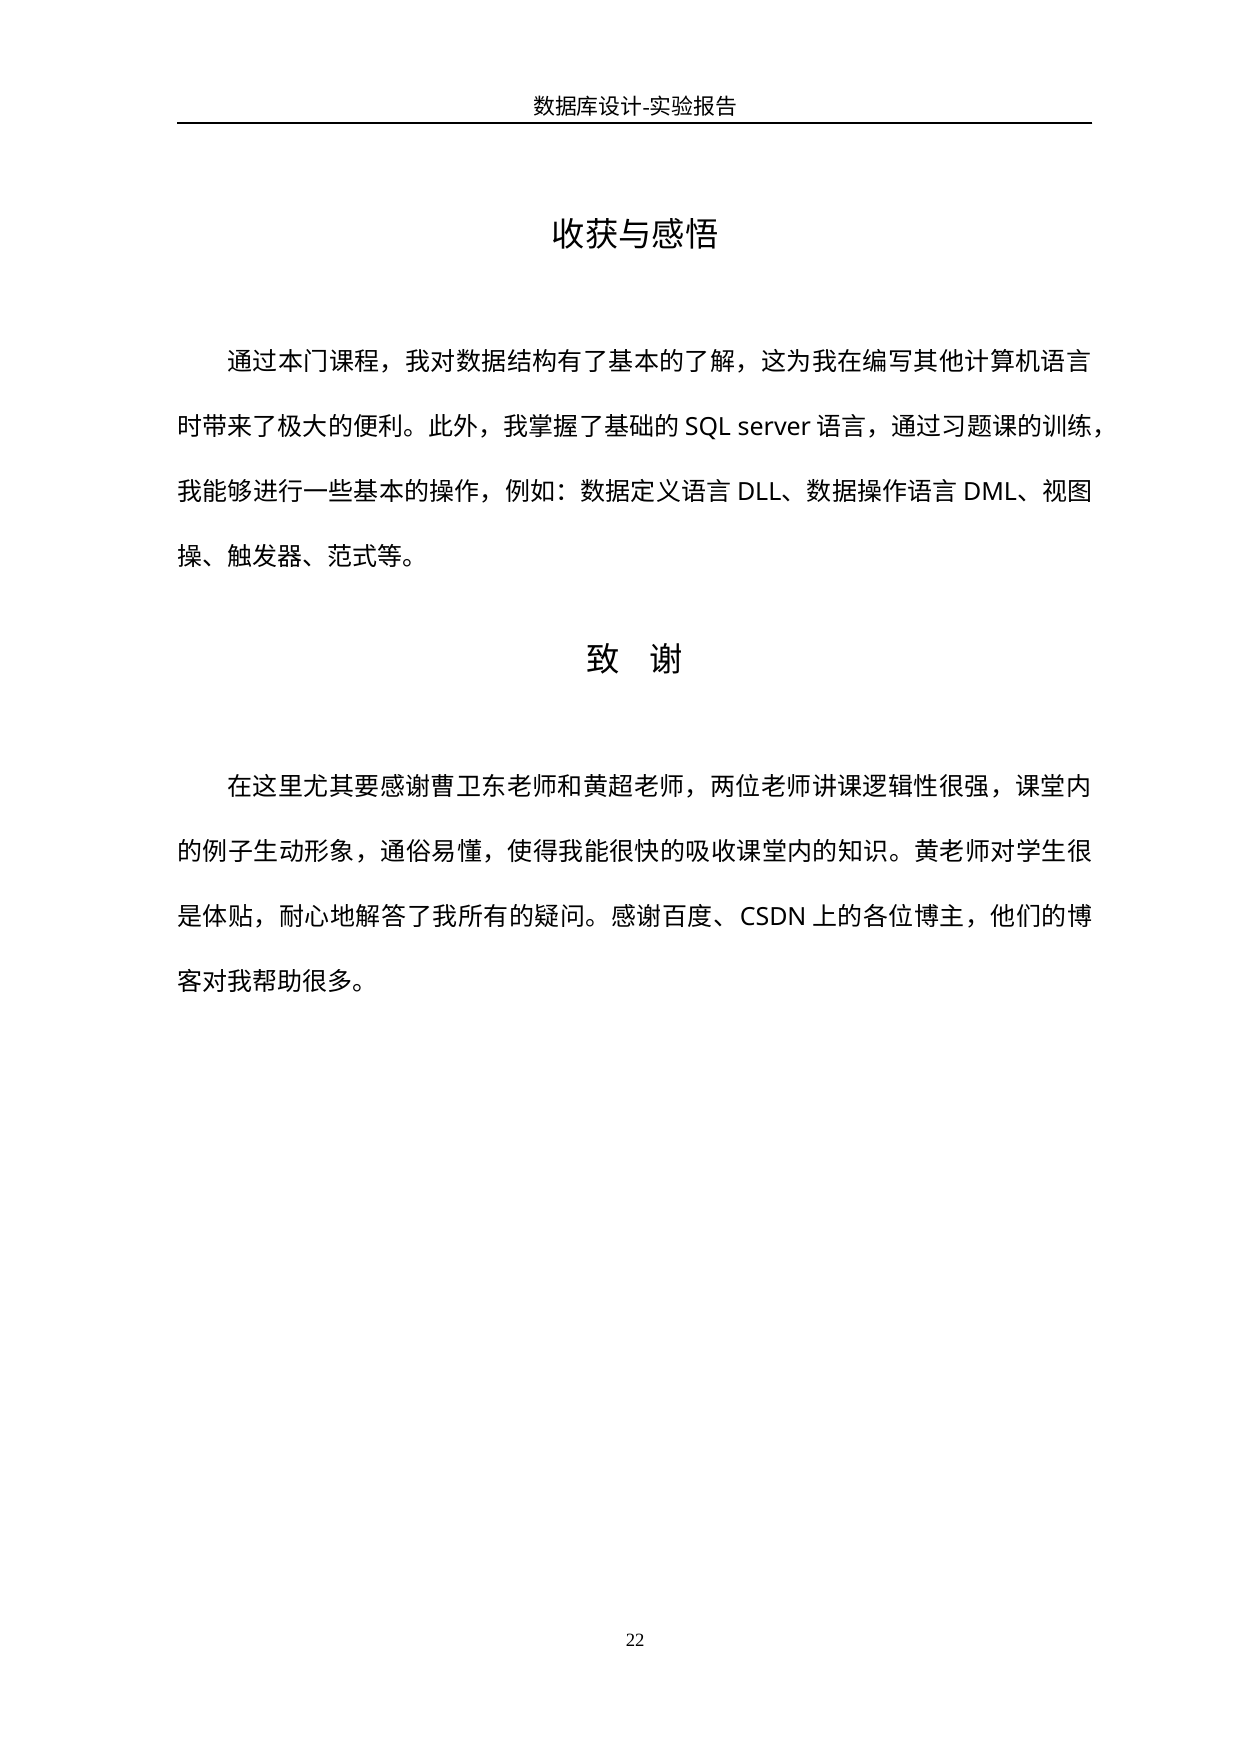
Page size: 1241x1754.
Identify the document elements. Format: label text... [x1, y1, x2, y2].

text 在这里尤其要感谢曹卫东老师和黄超老师，两位老师讲课逻辑性很强，课堂内的例子生动形象，通俗易懂，使得我能很快的吸收课堂内的知识。黄老师对学生很是体贴，耐心地解答了我所有的疑问。感谢百度、CSDN上的各位博主，他们的博客对我帮助很多。 [177, 752, 1092, 1012]
text 通过本门课程，我对数据结构有了基本的了解，这为我在编写其他计算机语言时带来了极大的便利。此外，我掌握了基础的SQL server语言，通过习题课的训练，我能够进行一些基本的操作，例如：数据定义语言DLL、数据操作语言DML、视图操、触发器、范式等。 [177, 327, 1092, 587]
text 收获与感悟 [177, 199, 1092, 264]
text 致 谢 [177, 624, 1092, 689]
